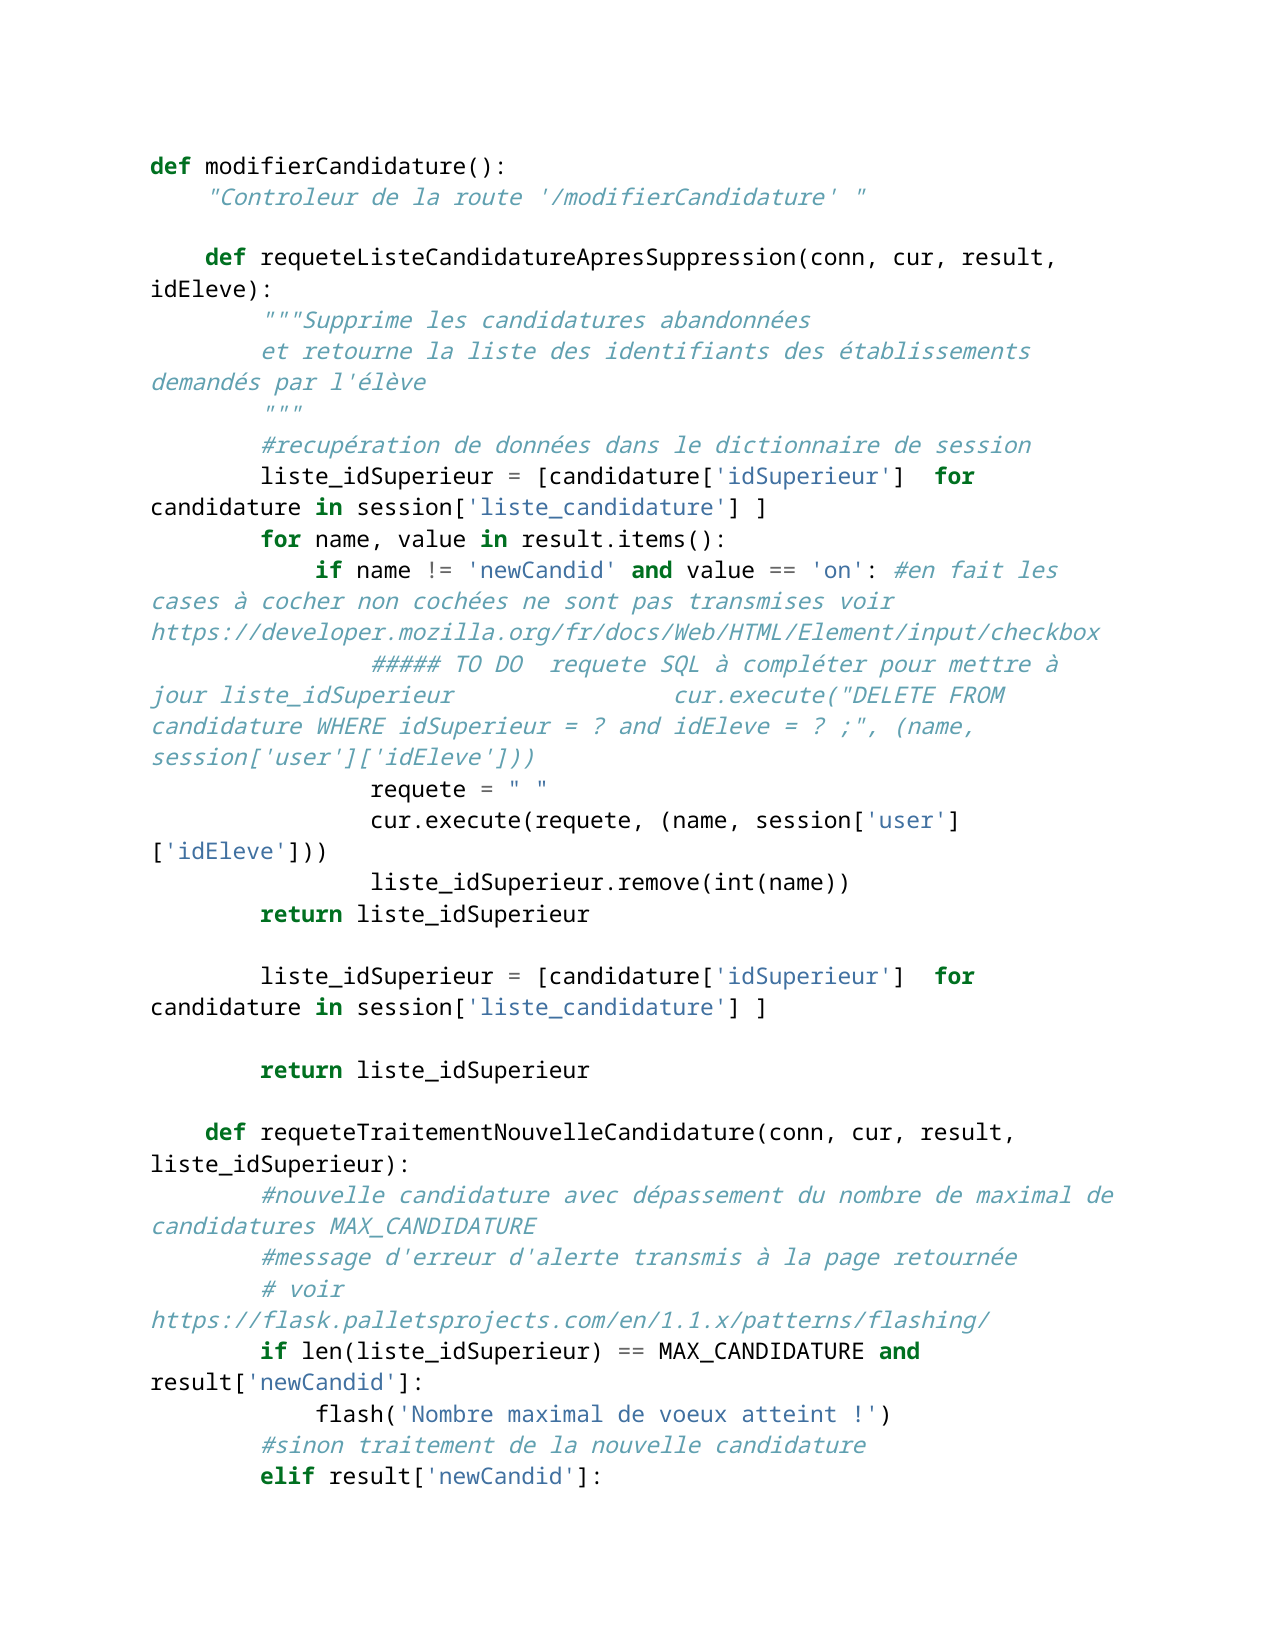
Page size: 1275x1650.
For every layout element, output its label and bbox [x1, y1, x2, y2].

text [150, 150, 1125, 1491]
